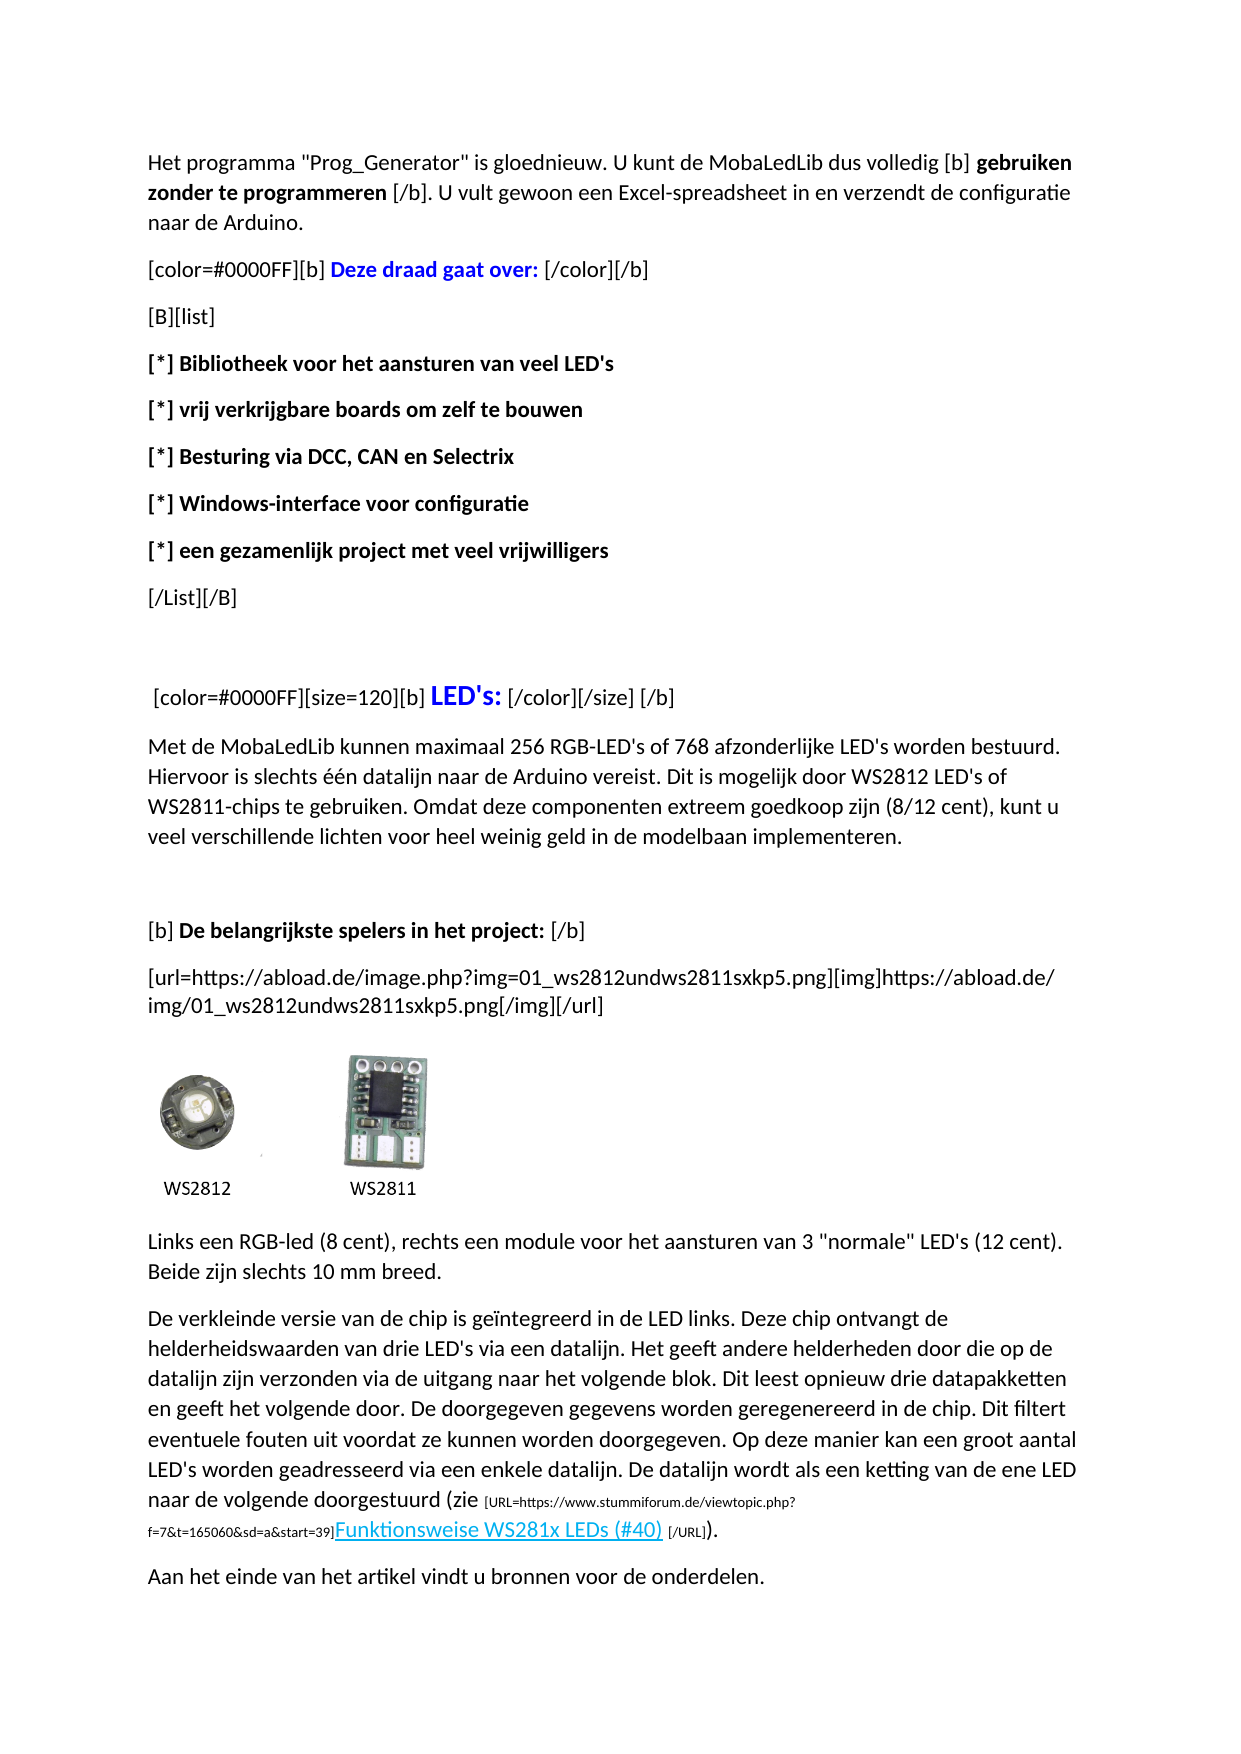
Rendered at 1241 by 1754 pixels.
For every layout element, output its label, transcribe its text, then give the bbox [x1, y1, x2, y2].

picture [147, 1047, 443, 1208]
text Het programma "Prog_Generator" is gloednieuw. U kunt de MobaLedLib dus volledig [b] gebruiken zonder te programmeren [/b]. U vult gewoon een Excel-spreadsheet in en verzendt de configuratie naar de Arduino. [148, 148, 1093, 236]
text [*] Besturing via DCC, CAN en Selectrix [148, 442, 1093, 470]
text [B][list] [148, 302, 1093, 330]
text [*] Windows-interface voor configuratie [148, 489, 1093, 517]
text [color=#0000FF][size=120][b] LED's: [/color][/size] [/b] [148, 677, 1093, 712]
text Links een RGB-led (8 cent), rechts een module voor het aansturen van 3 "normale" LED's (12 cent). Beide zijn slechts 10 mm breed. [148, 1227, 1093, 1285]
text [*] een gezamenlijk project met veel vrijwilligers [148, 536, 1093, 564]
text [/List][/B] [148, 583, 1093, 611]
text [url=https://abload.de/image.php?img=01_ws2812undws2811sxkp5.png][img]https://abload.de/img/01_ws2812undws2811sxkp5.png[/img][/url] [148, 963, 1093, 1019]
text [*] Bibliotheek voor het aansturen van veel LED's [148, 349, 1093, 377]
text De verkleinde versie van de chip is geïntegreerd in de LED links. Deze chip ontvangt de helderheidswaarden van drie LED's via een datalijn. Het geeft andere helderheden door die op de datalijn zijn verzonden via de uitgang naar het volgende blok. Dit leest opnieuw drie datapakketten en geeft het volgende door. De doorgegeven gegevens worden geregenereerd in de chip. Dit filtert eventuele fouten uit voordat ze kunnen worden doorgegeven. Op deze manier kan een groot aantal LED's worden geadresseerd via een enkele datalijn. De datalijn wordt als een ketting van de ene LED naar de volgende doorgestuurd (zie [URL=https://www.stummiforum.de/viewtopic.php?f=7&t=165060&sd=a&start=39]Funktionsweise WS281x LEDs (#40) [/URL]). [148, 1304, 1093, 1543]
text [*] vrij verkrijgbare boards om zelf te bouwen [148, 396, 1093, 423]
text [color=#0000FF][b] Deze draad gaat over: [/color][/b] [148, 255, 1093, 283]
text Aan het einde van het artikel vindt u bronnen voor de onderdelen. [148, 1562, 1093, 1590]
text [b] De belangrijkste spelers in het project: [/b] [148, 916, 1093, 944]
text Met de MobaLedLib kunnen maximaal 256 RGB-LED's of 768 afzonderlijke LED's worden bestuurd. Hiervoor is slechts één datalijn naar de Arduino vereist. Dit is mogelijk door WS2812 LED's of WS2811-chips te gebruiken. Omdat deze componenten extreem goedkoop zijn (8/12 cent), kunt u veel verschillende lichten voor heel weinig geld in de modelbaan implementeren. [148, 732, 1093, 851]
